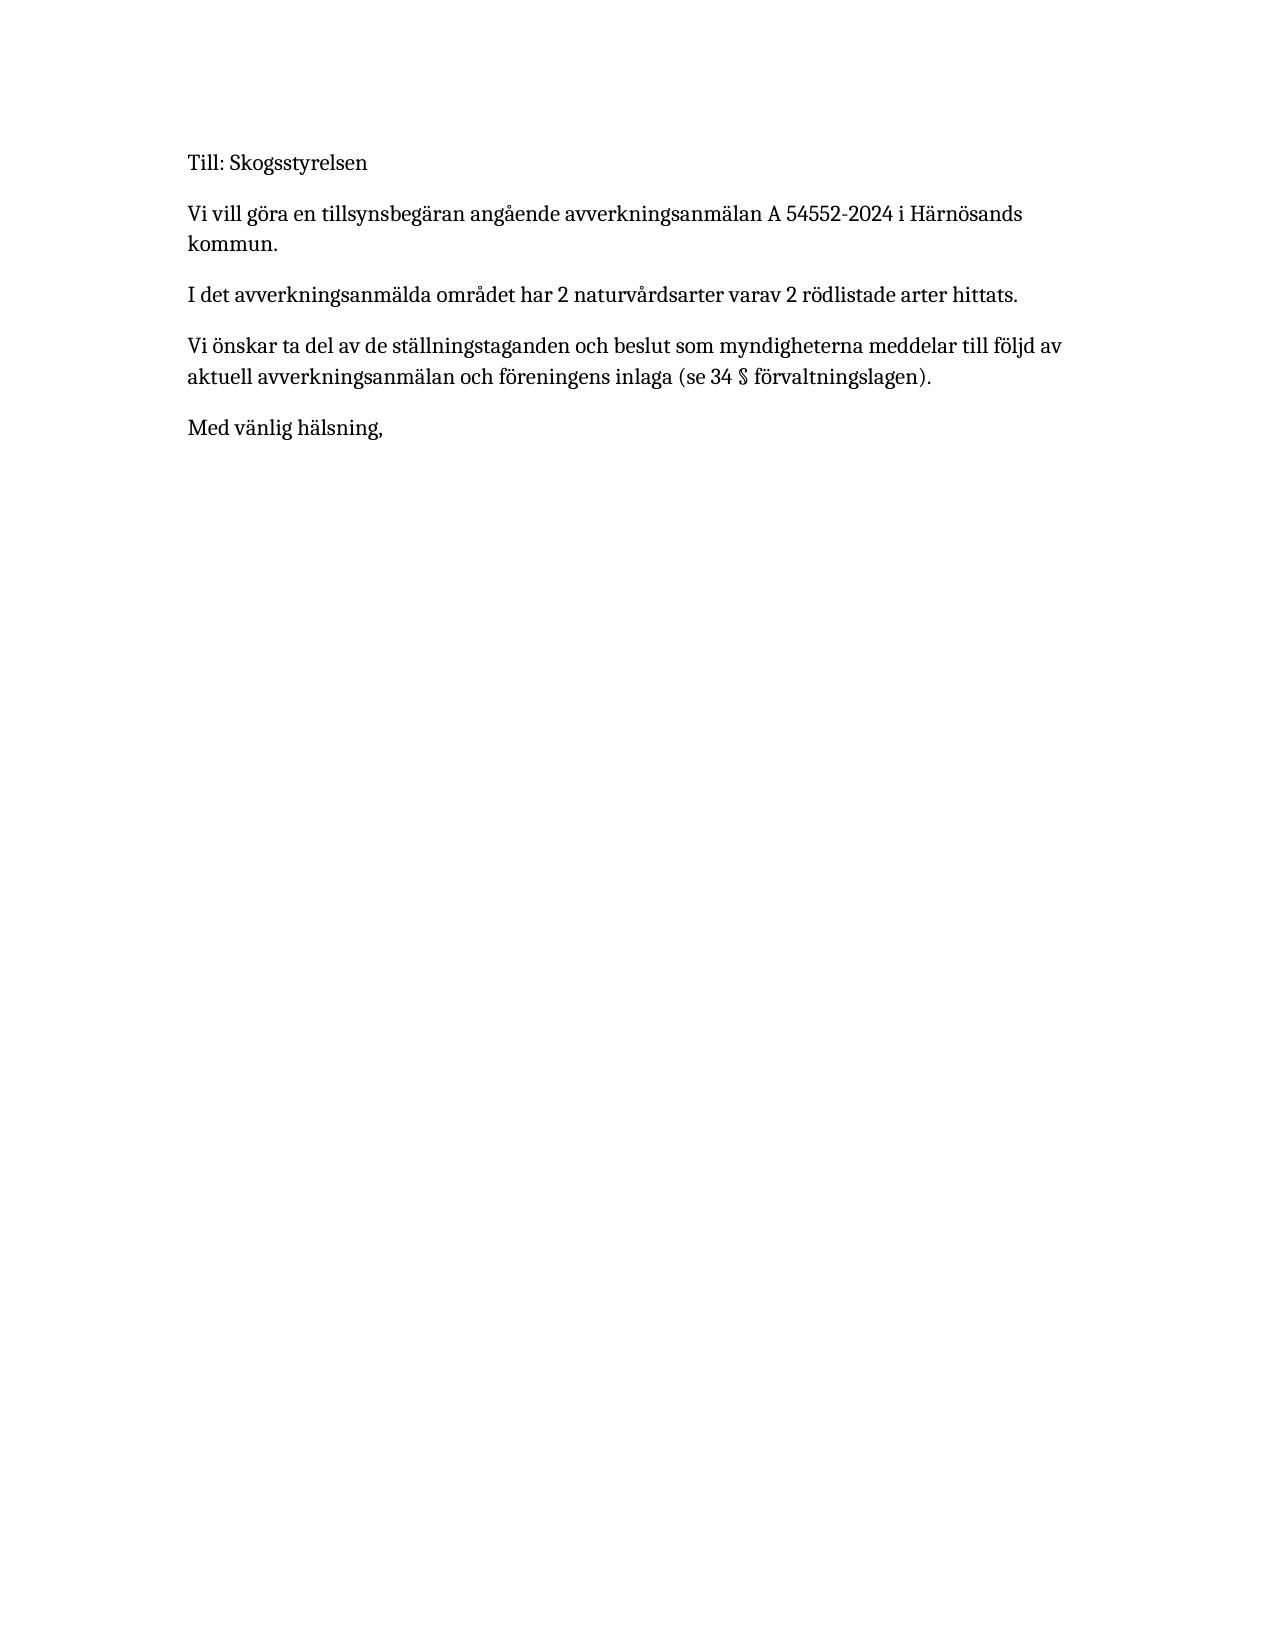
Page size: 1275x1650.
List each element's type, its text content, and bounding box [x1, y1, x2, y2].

text Vi vill göra en tillsynsbegäran angående avverkningsanmälan A 54552-2024 i Härnösands kommun. [187, 201, 1087, 258]
text Vi önskar ta del av de ställningstaganden och beslut som myndigheterna meddelar till följd av aktuell avverkningsanmälan och föreningens inlaga (se 34 § förvaltningslagen). [187, 333, 1087, 390]
text Med vänlig hälsning, [187, 414, 1087, 471]
text I det avverkningsanmälda området har 2 naturvårdsarter varav 2 rödlistade arter hittats. [187, 282, 1087, 309]
text Till: Skogsstyrelsen [187, 150, 1087, 176]
